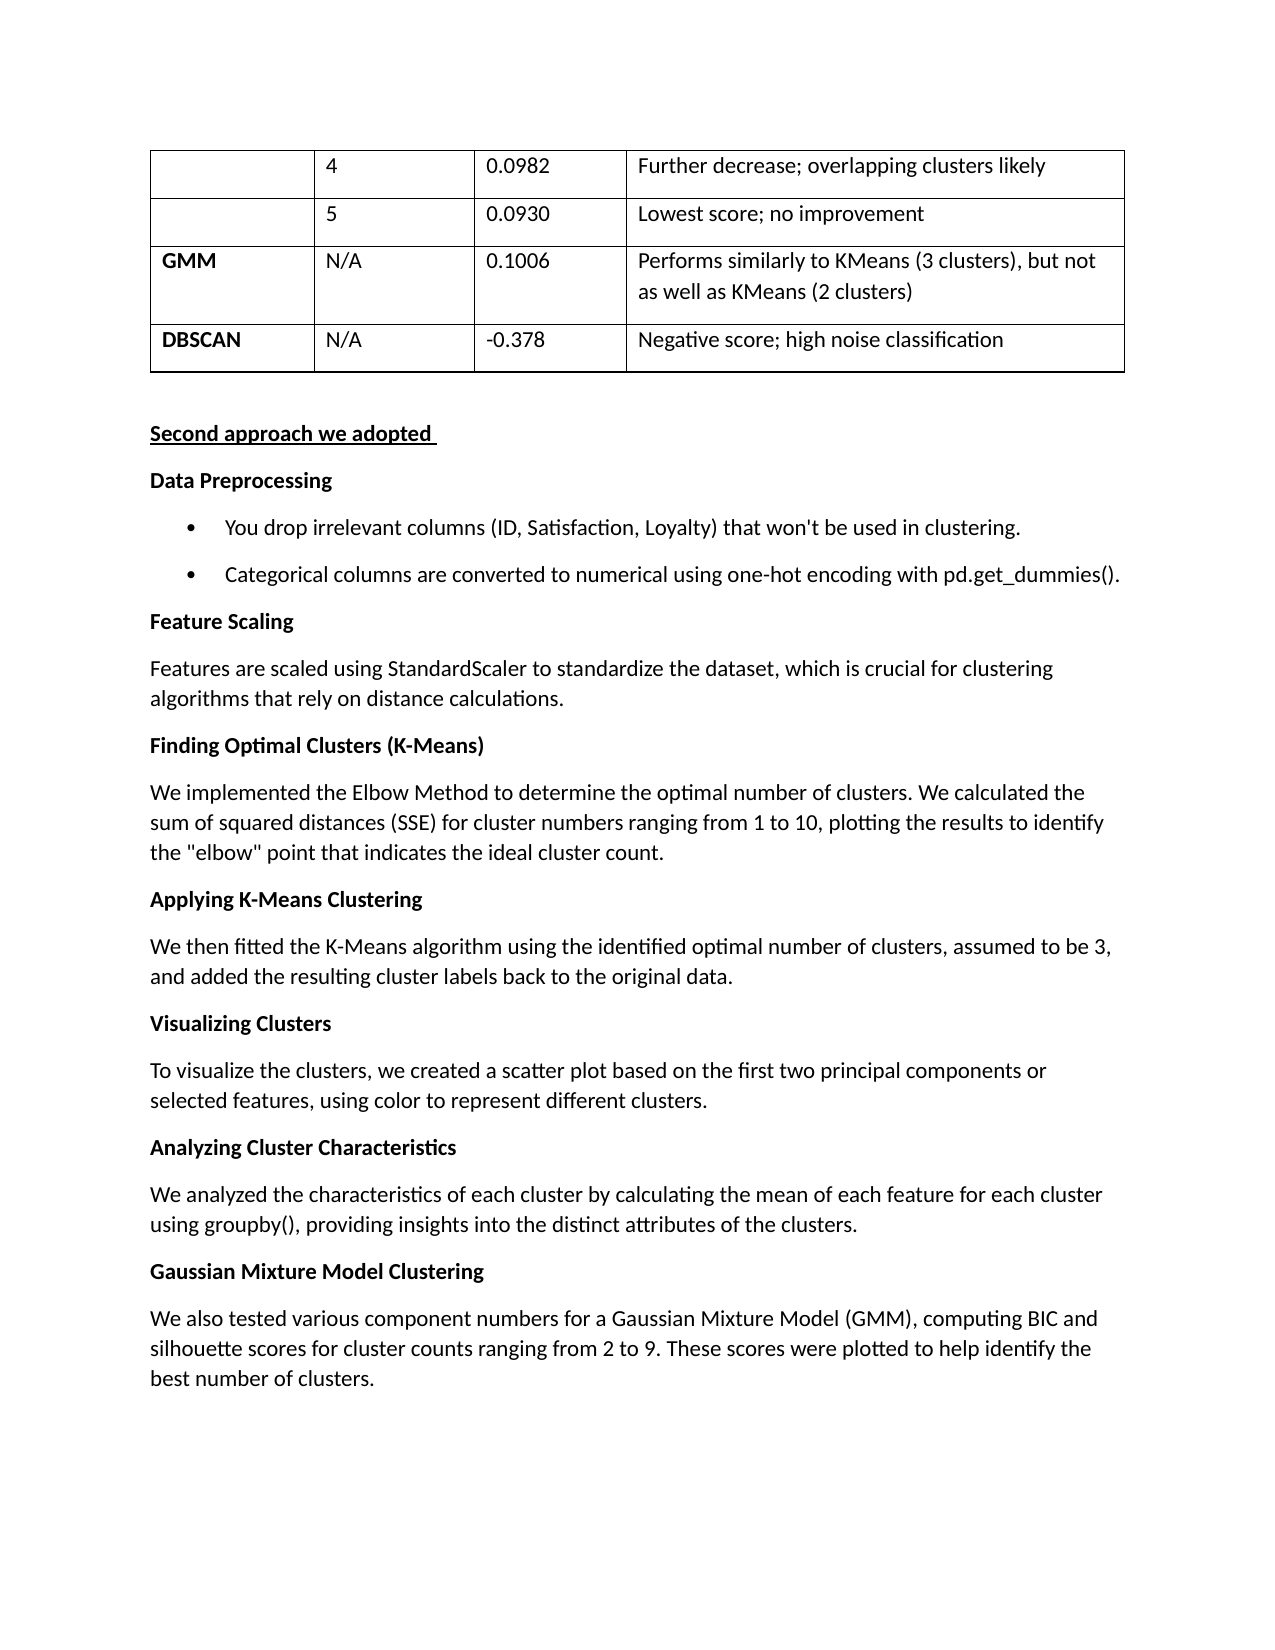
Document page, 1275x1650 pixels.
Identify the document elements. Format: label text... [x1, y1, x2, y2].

text Feature Scaling [150, 607, 1125, 635]
table_cell 0.0982 [475, 151, 626, 198]
text Applying K-Means Clustering [150, 885, 1125, 913]
text Visualizing Clusters [150, 1009, 1125, 1037]
text To visualize the clusters, we created a scatter plot based on the first two principal components or selected features, using color to represent different clusters. [150, 1056, 1125, 1114]
table_cell Further decrease; overlapping clusters likely [627, 151, 1124, 198]
list Categorical columns are converted to numerical using one-hot encoding with pd.get_dummies(). [187, 560, 1125, 588]
table_cell N/A [315, 247, 474, 324]
text Finding Optimal Clusters (K-Means) [150, 731, 1125, 759]
text We then fitted the K-Means algorithm using the identified optimal number of clusters, assumed to be 3, and added the resulting cluster labels back to the original data. [150, 932, 1125, 990]
table_cell -0.378 [475, 325, 626, 371]
table_cell N/A [315, 325, 474, 371]
table_cell [151, 151, 314, 198]
table_cell Performs similarly to KMeans (3 clusters), but not as well as KMeans (2 clusters) [627, 247, 1124, 324]
table_cell 0.0930 [475, 199, 626, 246]
table_cell 4 [315, 151, 474, 198]
text We analyzed the characteristics of each cluster by calculating the mean of each feature for each cluster using groupby(), providing insights into the distinct attributes of the clusters. [150, 1180, 1125, 1238]
list You drop irrelevant columns (ID, Satisfaction, Loyalty) that won't be used in clustering. [187, 513, 1125, 541]
text Second approach we adopted [150, 419, 1125, 447]
table_cell 0.1006 [475, 247, 626, 324]
table_cell GMM [151, 247, 314, 324]
table_cell [151, 199, 314, 246]
text Gaussian Mixture Model Clustering [150, 1257, 1125, 1285]
text We also tested various component numbers for a Gaussian Mixture Model (GMM), computing BIC and silhouette scores for cluster counts ranging from 2 to 9. These scores were plotted to help identify the best number of clusters. [150, 1304, 1125, 1392]
text Features are scaled using StandardScaler to standardize the dataset, which is crucial for clustering algorithms that rely on distance calculations. [150, 654, 1125, 712]
text Analyzing Cluster Characteristics [150, 1133, 1125, 1161]
text Data Preprocessing [150, 466, 1125, 494]
table_cell Lowest score; no improvement [627, 199, 1124, 246]
text We implemented the Elbow Method to determine the optimal number of clusters. We calculated the sum of squared distances (SSE) for cluster numbers ranging from 1 to 10, plotting the results to identify the "elbow" point that indicates the ideal cluster count. [150, 778, 1125, 866]
table_cell 5 [315, 199, 474, 246]
table_cell DBSCAN [151, 325, 314, 371]
table_cell Negative score; high noise classification [627, 325, 1124, 371]
